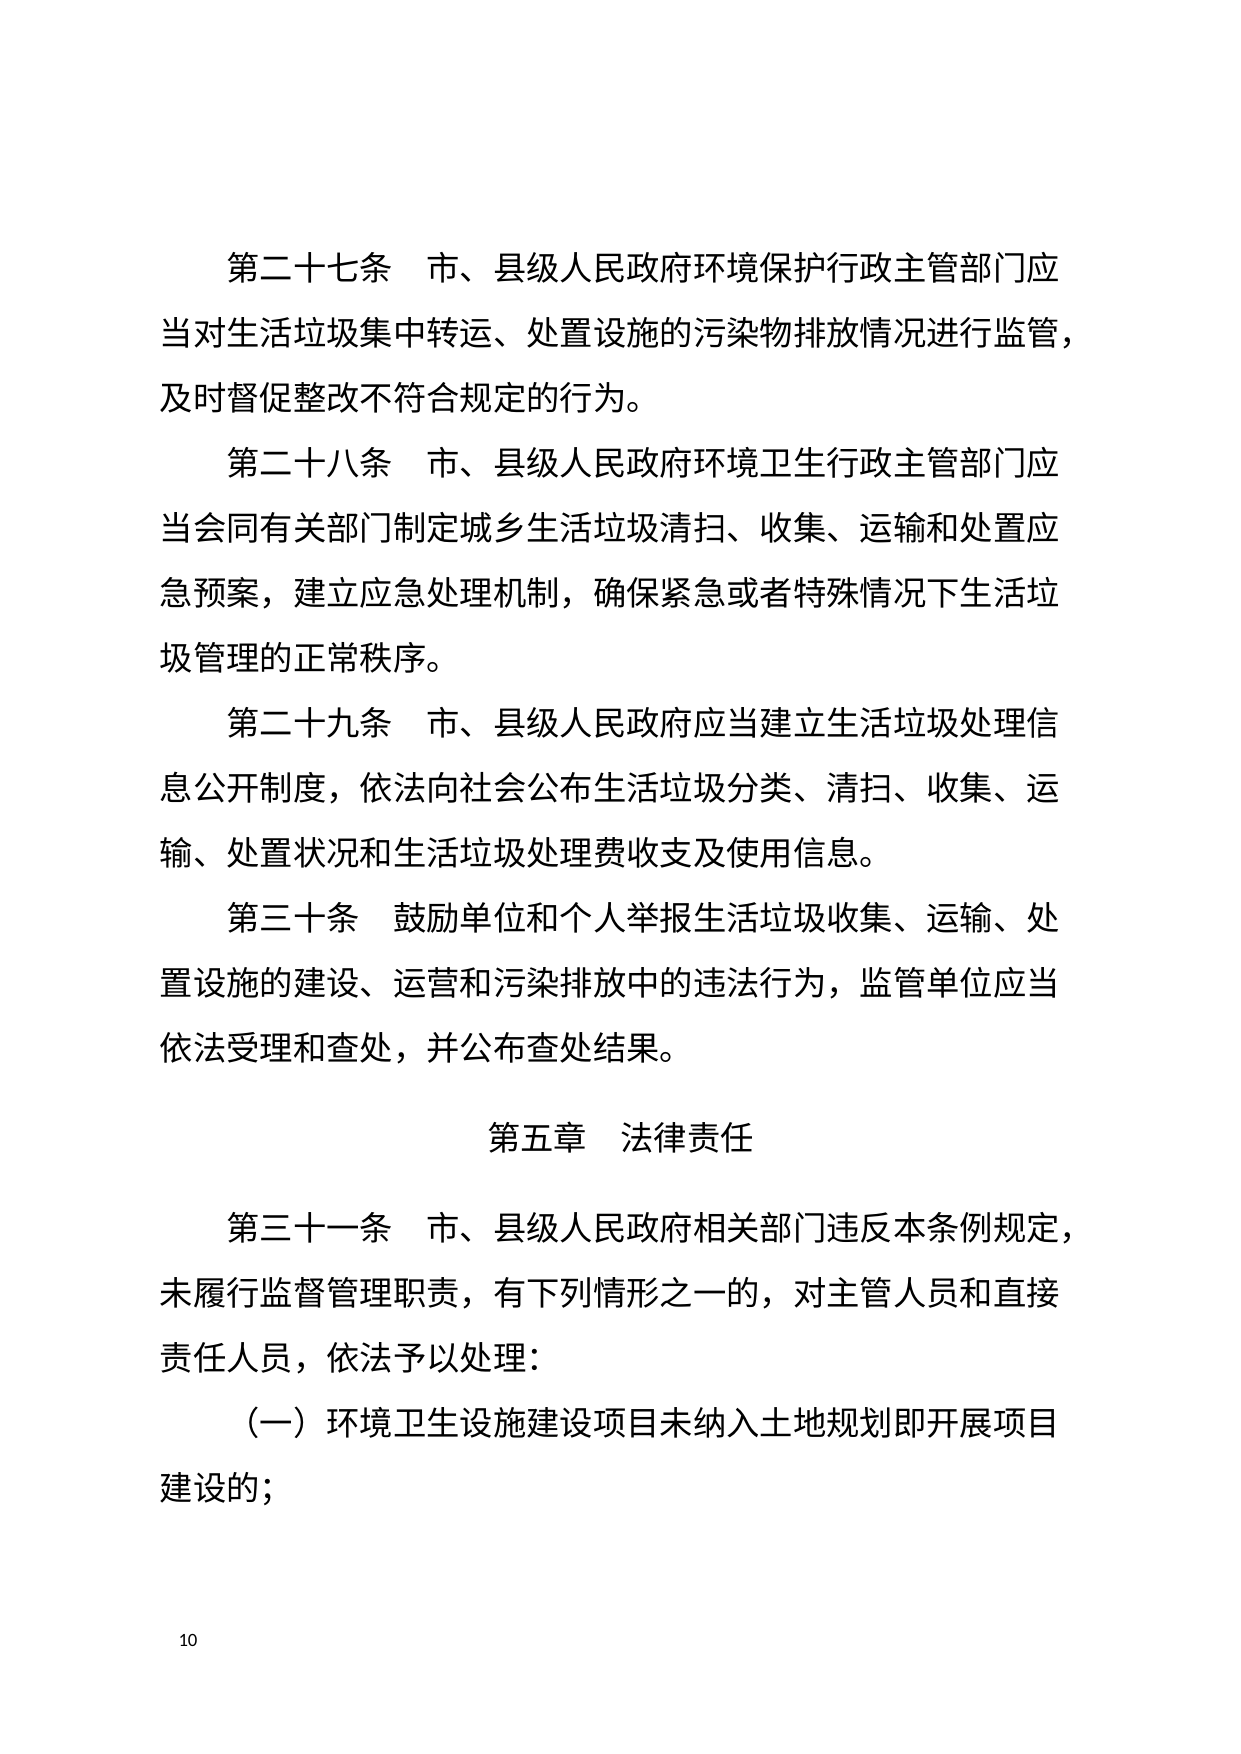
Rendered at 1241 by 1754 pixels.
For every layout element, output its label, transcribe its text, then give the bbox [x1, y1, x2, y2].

text 第三十一条 市、县级人民政府相关部门违反本条例规定，未履行监督管理职责，有下列情形之一的，对主管人员和直接责任人员，依法予以处理： [159, 1193, 1081, 1388]
text 第二十九条 市、县级人民政府应当建立生活垃圾处理信息公开制度，依法向社会公布生活垃圾分类、清扫、收集、运输、处置状况和生活垃圾处理费收支及使用信息。 [159, 688, 1081, 883]
text 第五章 法律责任 [159, 1103, 1081, 1168]
text 第二十八条 市、县级人民政府环境卫生行政主管部门应当会同有关部门制定城乡生活垃圾清扫、收集、运输和处置应急预案，建立应急处理机制，确保紧急或者特殊情况下生活垃圾管理的正常秩序。 [159, 428, 1081, 688]
text 第二十七条 市、县级人民政府环境保护行政主管部门应当对生活垃圾集中转运、处置设施的污染物排放情况进行监管，及时督促整改不符合规定的行为。 [159, 233, 1081, 428]
text （一）环境卫生设施建设项目未纳入土地规划即开展项目建设的； [159, 1388, 1081, 1518]
text 第三十条 鼓励单位和个人举报生活垃圾收集、运输、处置设施的建设、运营和污染排放中的违法行为，监管单位应当依法受理和查处，并公布查处结果。 [159, 883, 1081, 1078]
